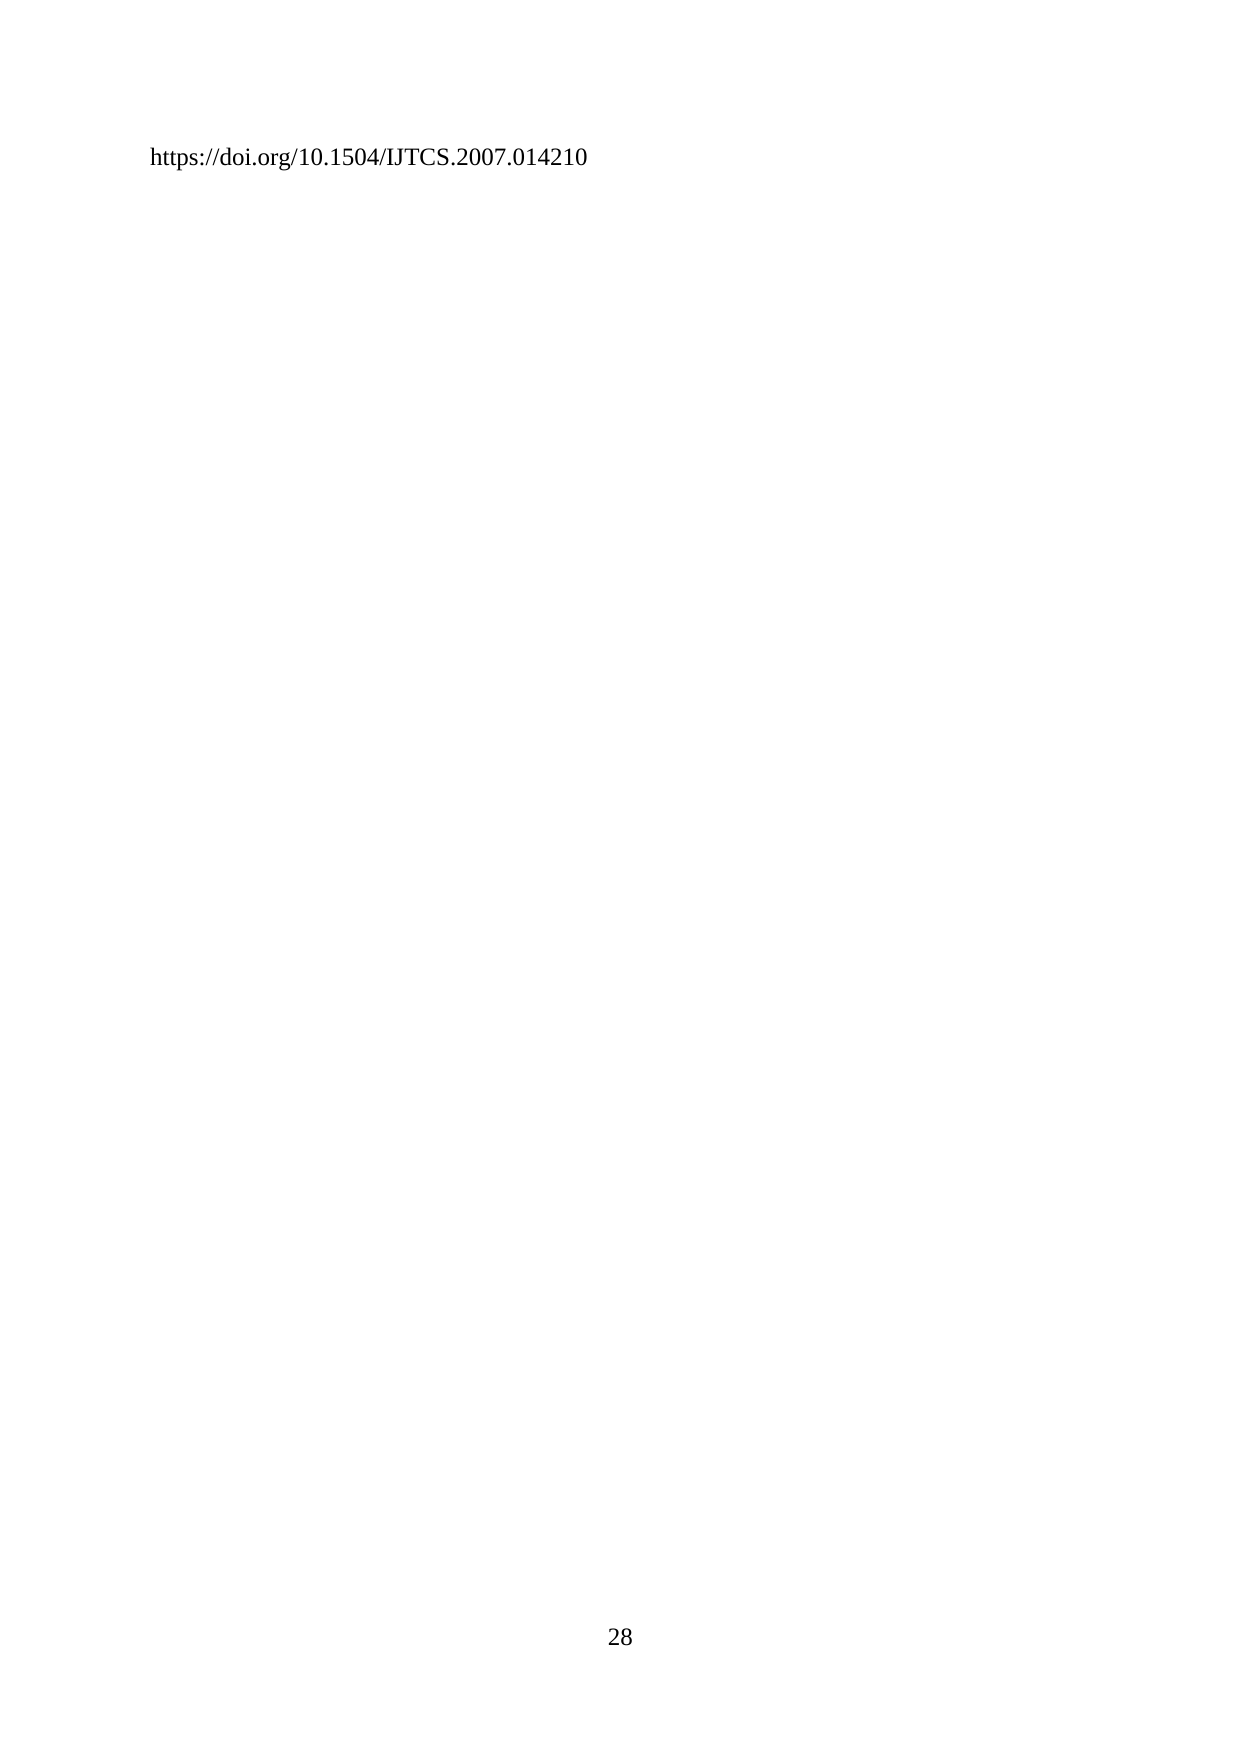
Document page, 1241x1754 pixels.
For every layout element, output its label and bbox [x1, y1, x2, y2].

text [75, 142, 1091, 170]
